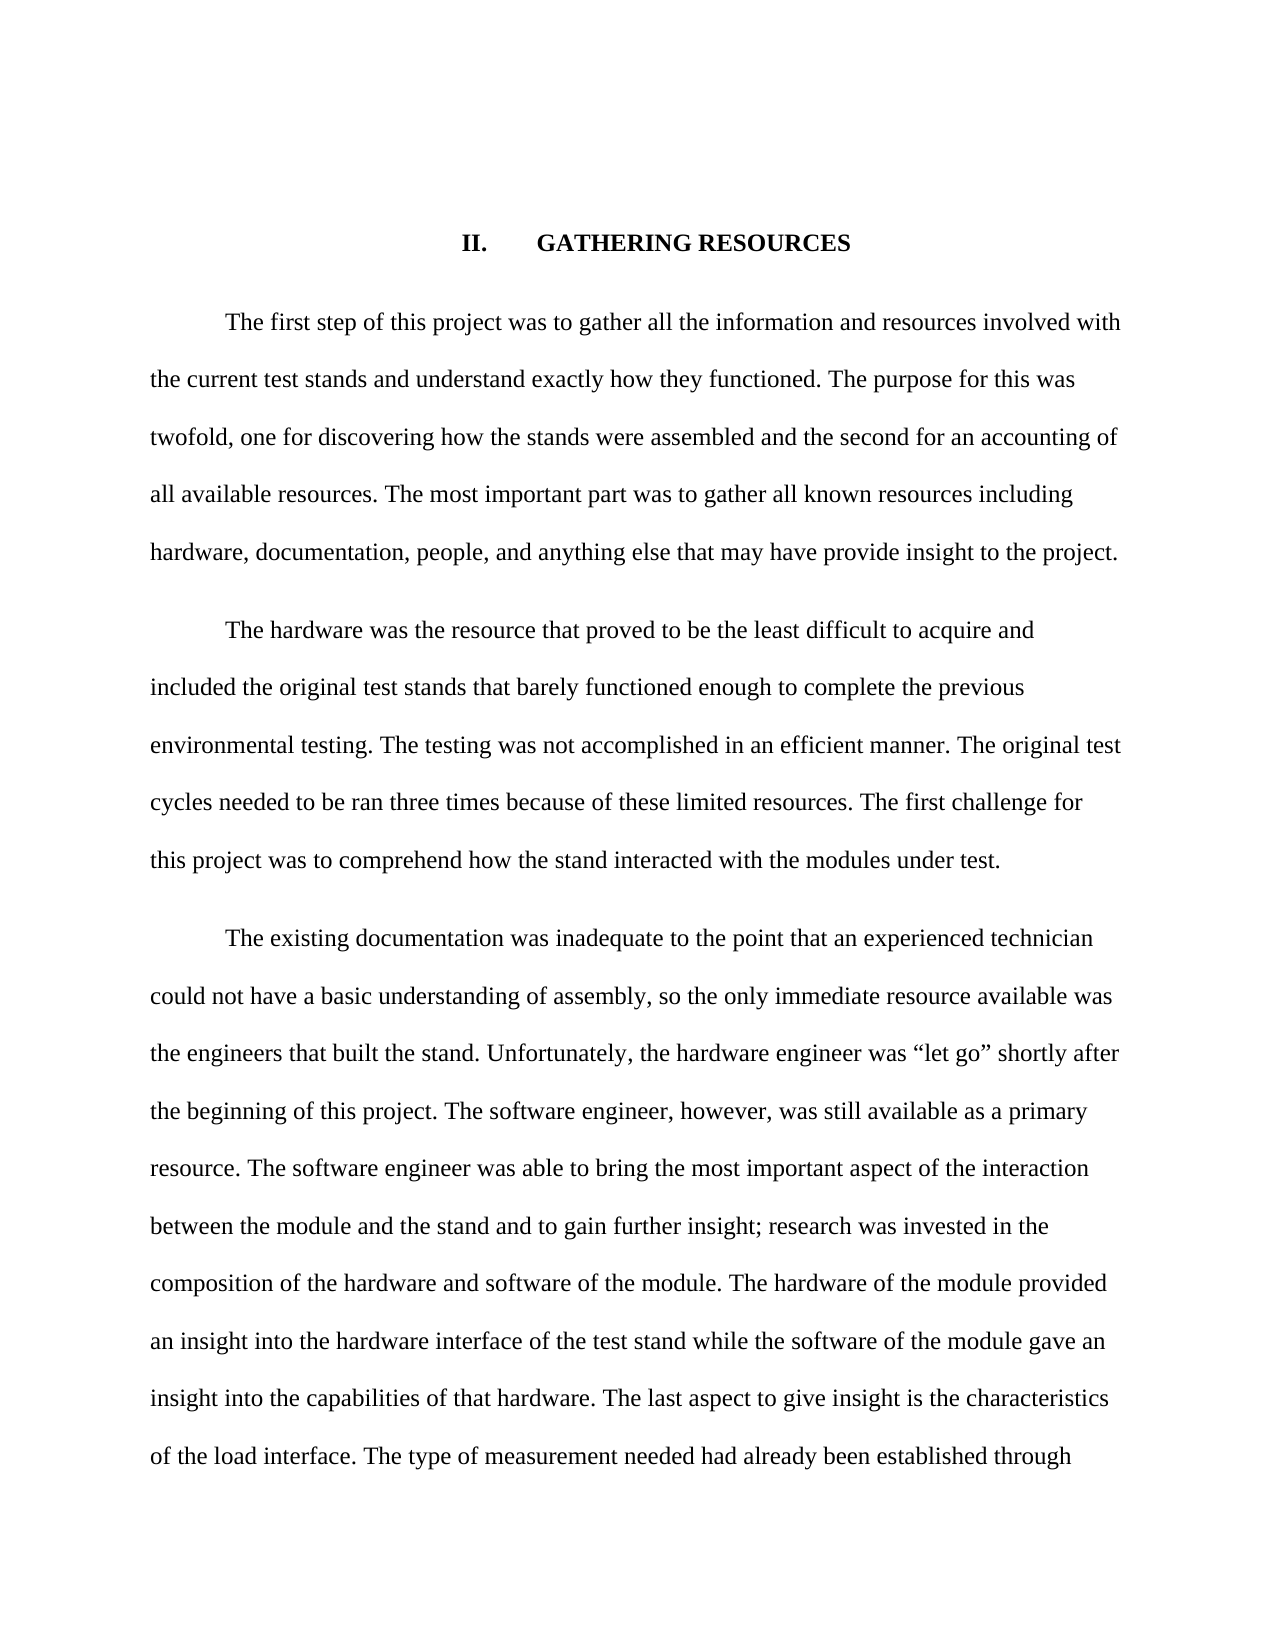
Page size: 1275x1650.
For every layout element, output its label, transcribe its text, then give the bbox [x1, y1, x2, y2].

subtitle GATHERING RESOURCES [187, 228, 1125, 257]
text The first step of this project was to gather all the information and resources involved with the current test stands and understand exactly how they functioned. The purpose for this was twofold, one for discovering how the stands were assembled and the second for an accounting of all available resources. The most important part was to gather all known resources including hardware, documentation, people, and anything else that may have provide insight to the project. [150, 307, 1125, 565]
text The hardware was the resource that proved to be the least difficult to acquire and included the original test stands that barely functioned enough to complete the previous environmental testing. The testing was not accomplished in an efficient manner. The original test cycles needed to be ran three times because of these limited resources. The first challenge for this project was to comprehend how the stand interacted with the modules under test. [150, 615, 1125, 874]
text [150, 923, 1125, 1469]
